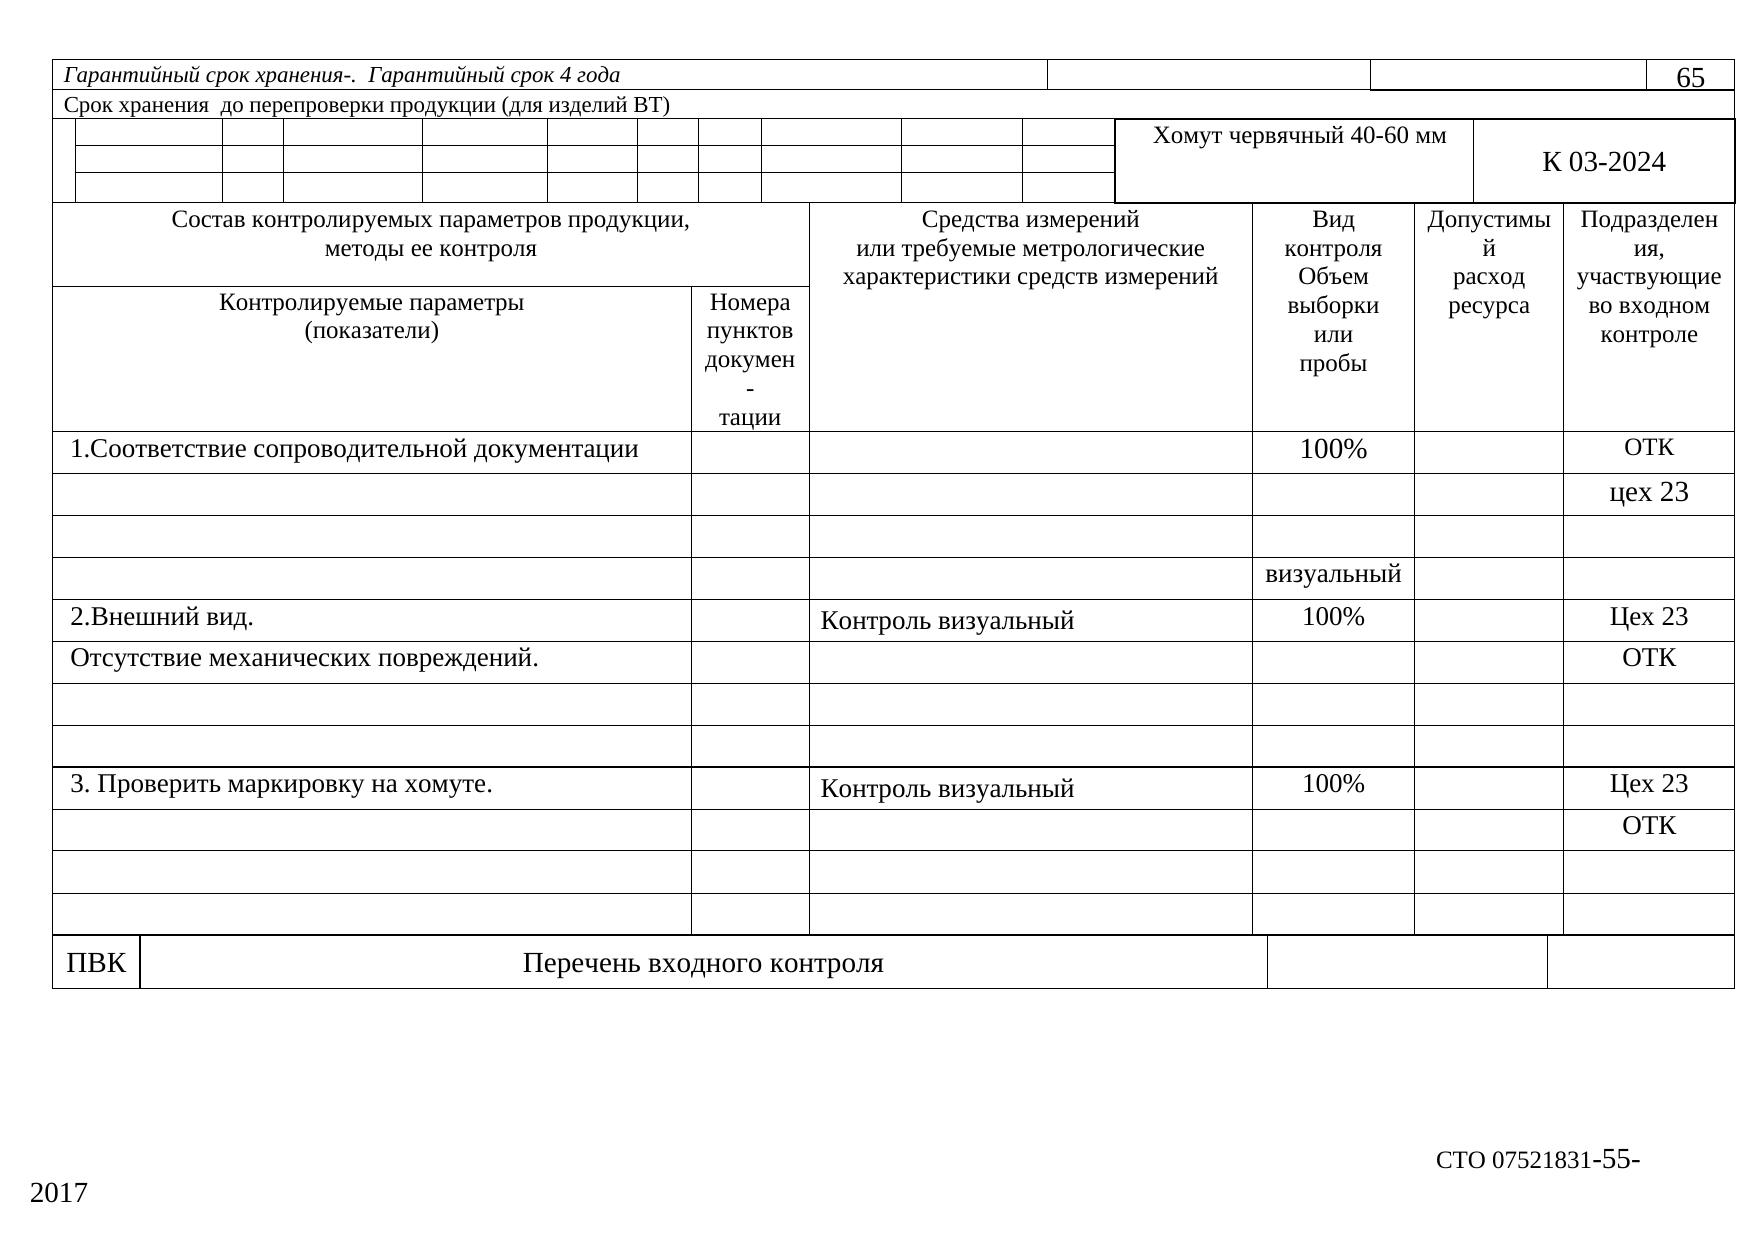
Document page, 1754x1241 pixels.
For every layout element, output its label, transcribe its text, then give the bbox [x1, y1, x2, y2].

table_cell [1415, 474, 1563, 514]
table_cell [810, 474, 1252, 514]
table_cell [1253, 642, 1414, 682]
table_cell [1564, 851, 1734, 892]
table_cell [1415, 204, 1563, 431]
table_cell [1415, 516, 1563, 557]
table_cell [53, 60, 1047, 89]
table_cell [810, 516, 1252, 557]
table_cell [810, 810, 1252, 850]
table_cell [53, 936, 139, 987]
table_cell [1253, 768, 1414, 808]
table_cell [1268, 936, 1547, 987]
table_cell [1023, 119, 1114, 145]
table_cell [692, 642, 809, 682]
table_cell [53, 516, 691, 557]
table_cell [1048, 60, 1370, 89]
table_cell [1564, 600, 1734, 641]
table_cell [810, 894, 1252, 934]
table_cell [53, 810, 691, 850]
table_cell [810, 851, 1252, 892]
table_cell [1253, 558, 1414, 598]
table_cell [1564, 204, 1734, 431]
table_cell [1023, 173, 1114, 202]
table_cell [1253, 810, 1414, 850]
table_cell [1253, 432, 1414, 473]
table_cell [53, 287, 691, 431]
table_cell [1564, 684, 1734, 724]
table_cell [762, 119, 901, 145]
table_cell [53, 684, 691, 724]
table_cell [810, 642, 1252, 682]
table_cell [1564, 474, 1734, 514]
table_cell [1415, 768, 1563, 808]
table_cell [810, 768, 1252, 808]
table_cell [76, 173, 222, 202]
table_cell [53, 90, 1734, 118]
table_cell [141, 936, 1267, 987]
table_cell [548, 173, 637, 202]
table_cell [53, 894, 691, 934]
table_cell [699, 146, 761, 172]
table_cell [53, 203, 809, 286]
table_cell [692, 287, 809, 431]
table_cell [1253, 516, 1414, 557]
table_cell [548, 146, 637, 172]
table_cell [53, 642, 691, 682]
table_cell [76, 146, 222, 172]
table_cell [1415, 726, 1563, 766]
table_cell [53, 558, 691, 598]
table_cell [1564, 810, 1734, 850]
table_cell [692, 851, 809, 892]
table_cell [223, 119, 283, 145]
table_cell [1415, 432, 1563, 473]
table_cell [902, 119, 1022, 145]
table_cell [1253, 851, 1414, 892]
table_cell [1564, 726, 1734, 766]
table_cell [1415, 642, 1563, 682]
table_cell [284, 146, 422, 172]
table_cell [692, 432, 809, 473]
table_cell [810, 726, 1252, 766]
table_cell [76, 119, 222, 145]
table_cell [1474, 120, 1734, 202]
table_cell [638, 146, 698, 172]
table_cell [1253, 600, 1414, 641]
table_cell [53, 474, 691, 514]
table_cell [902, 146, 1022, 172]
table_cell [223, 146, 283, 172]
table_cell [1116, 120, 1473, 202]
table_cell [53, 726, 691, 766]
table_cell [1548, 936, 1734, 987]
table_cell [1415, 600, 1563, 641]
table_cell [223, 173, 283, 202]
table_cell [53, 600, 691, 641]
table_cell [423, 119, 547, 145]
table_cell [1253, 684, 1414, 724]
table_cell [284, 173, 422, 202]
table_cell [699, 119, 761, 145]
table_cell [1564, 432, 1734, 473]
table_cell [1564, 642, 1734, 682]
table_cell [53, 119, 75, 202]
text СТО 07521831-55-2017 [29, 1141, 1686, 1208]
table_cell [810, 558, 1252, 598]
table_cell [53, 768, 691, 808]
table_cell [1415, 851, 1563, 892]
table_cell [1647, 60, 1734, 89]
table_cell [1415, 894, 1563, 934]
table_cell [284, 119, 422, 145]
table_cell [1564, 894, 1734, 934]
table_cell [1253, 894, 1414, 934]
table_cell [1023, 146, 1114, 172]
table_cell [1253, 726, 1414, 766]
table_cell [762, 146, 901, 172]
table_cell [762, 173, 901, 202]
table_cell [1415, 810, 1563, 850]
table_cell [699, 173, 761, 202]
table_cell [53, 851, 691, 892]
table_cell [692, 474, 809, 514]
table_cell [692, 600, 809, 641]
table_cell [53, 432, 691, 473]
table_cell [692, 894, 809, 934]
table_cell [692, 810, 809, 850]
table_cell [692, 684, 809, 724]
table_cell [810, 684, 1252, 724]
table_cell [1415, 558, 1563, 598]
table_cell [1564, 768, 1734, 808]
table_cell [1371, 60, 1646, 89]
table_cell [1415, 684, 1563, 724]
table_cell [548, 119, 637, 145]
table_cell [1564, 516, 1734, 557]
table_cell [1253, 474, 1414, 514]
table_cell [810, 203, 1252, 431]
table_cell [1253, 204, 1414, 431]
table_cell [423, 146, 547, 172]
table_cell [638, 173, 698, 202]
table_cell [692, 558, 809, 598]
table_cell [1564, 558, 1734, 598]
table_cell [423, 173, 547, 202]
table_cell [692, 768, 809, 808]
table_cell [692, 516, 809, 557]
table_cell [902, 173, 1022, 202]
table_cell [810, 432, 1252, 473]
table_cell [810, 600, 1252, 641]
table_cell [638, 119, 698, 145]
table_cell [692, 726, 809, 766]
